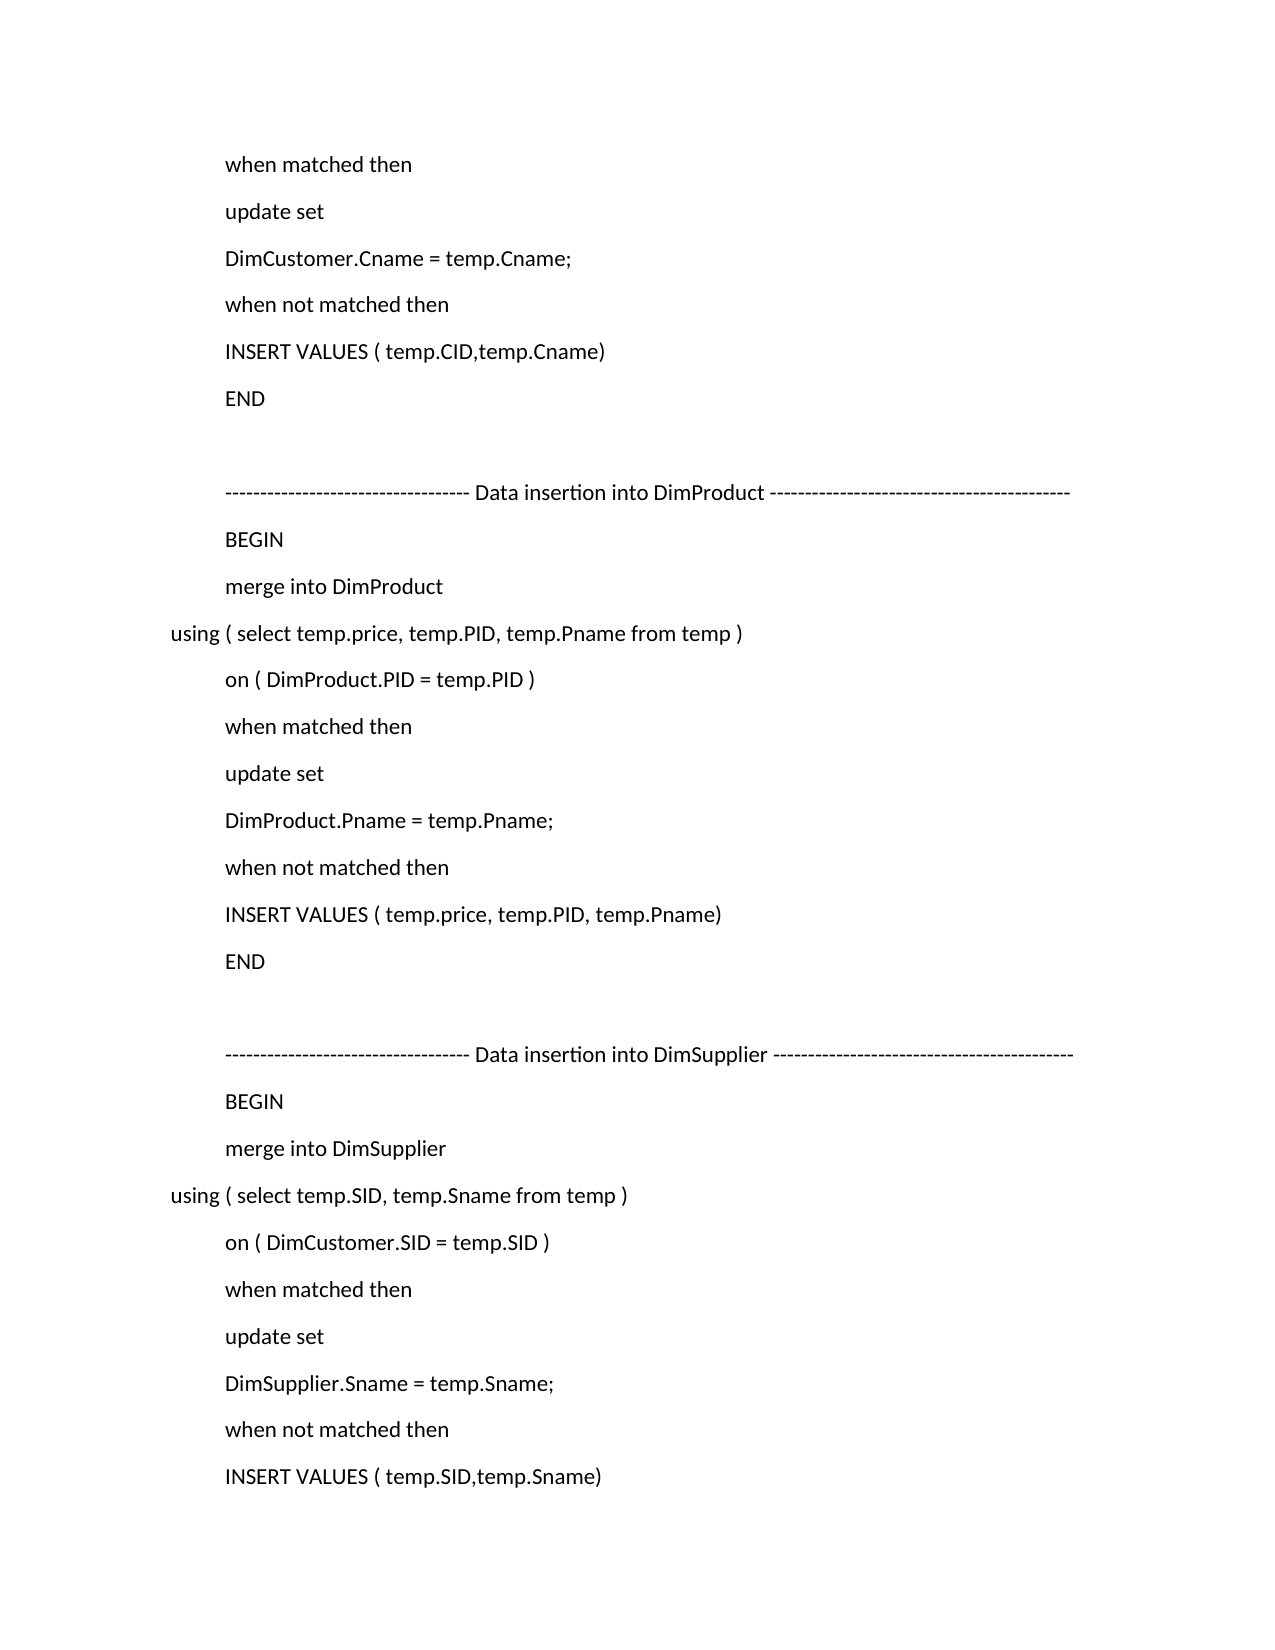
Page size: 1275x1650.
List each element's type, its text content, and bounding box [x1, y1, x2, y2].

text update set [150, 1322, 1125, 1350]
text DimSupplier.Sname = temp.Sname; [150, 1369, 1125, 1397]
text DimProduct.Pname = temp.Pname; [150, 806, 1125, 834]
text update set [150, 197, 1125, 225]
text when not matched then [150, 853, 1125, 881]
text on ( DimCustomer.SID = temp.SID ) [150, 1228, 1125, 1256]
text on ( DimProduct.PID = temp.PID ) [150, 666, 1125, 694]
text INSERT VALUES ( temp.SID,temp.Sname) [150, 1462, 1125, 1491]
text BEGIN [150, 525, 1125, 553]
text when not matched then [150, 1416, 1125, 1444]
text DimCustomer.Cname = temp.Cname; [150, 244, 1125, 272]
text INSERT VALUES ( temp.price, temp.PID, temp.Pname) [150, 900, 1125, 928]
text ----------------------------------- Data insertion into DimProduct ------------------------------------------- [150, 478, 1125, 506]
text END [150, 947, 1125, 975]
text END [150, 384, 1125, 412]
text when matched then [150, 712, 1125, 741]
text update set [150, 759, 1125, 787]
text using ( select temp.price, temp.PID, temp.Pname from temp ) [150, 619, 1125, 647]
text BEGIN [150, 1087, 1125, 1116]
text using ( select temp.SID, temp.Sname from temp ) [150, 1181, 1125, 1209]
text when not matched then [150, 291, 1125, 319]
text INSERT VALUES ( temp.CID,temp.Cname) [150, 337, 1125, 366]
text when matched then [150, 1275, 1125, 1303]
text merge into DimProduct [150, 572, 1125, 600]
text ----------------------------------- Data insertion into DimSupplier ------------------------------------------- [150, 1041, 1125, 1069]
text when matched then [150, 150, 1125, 178]
text merge into DimSupplier [150, 1134, 1125, 1162]
